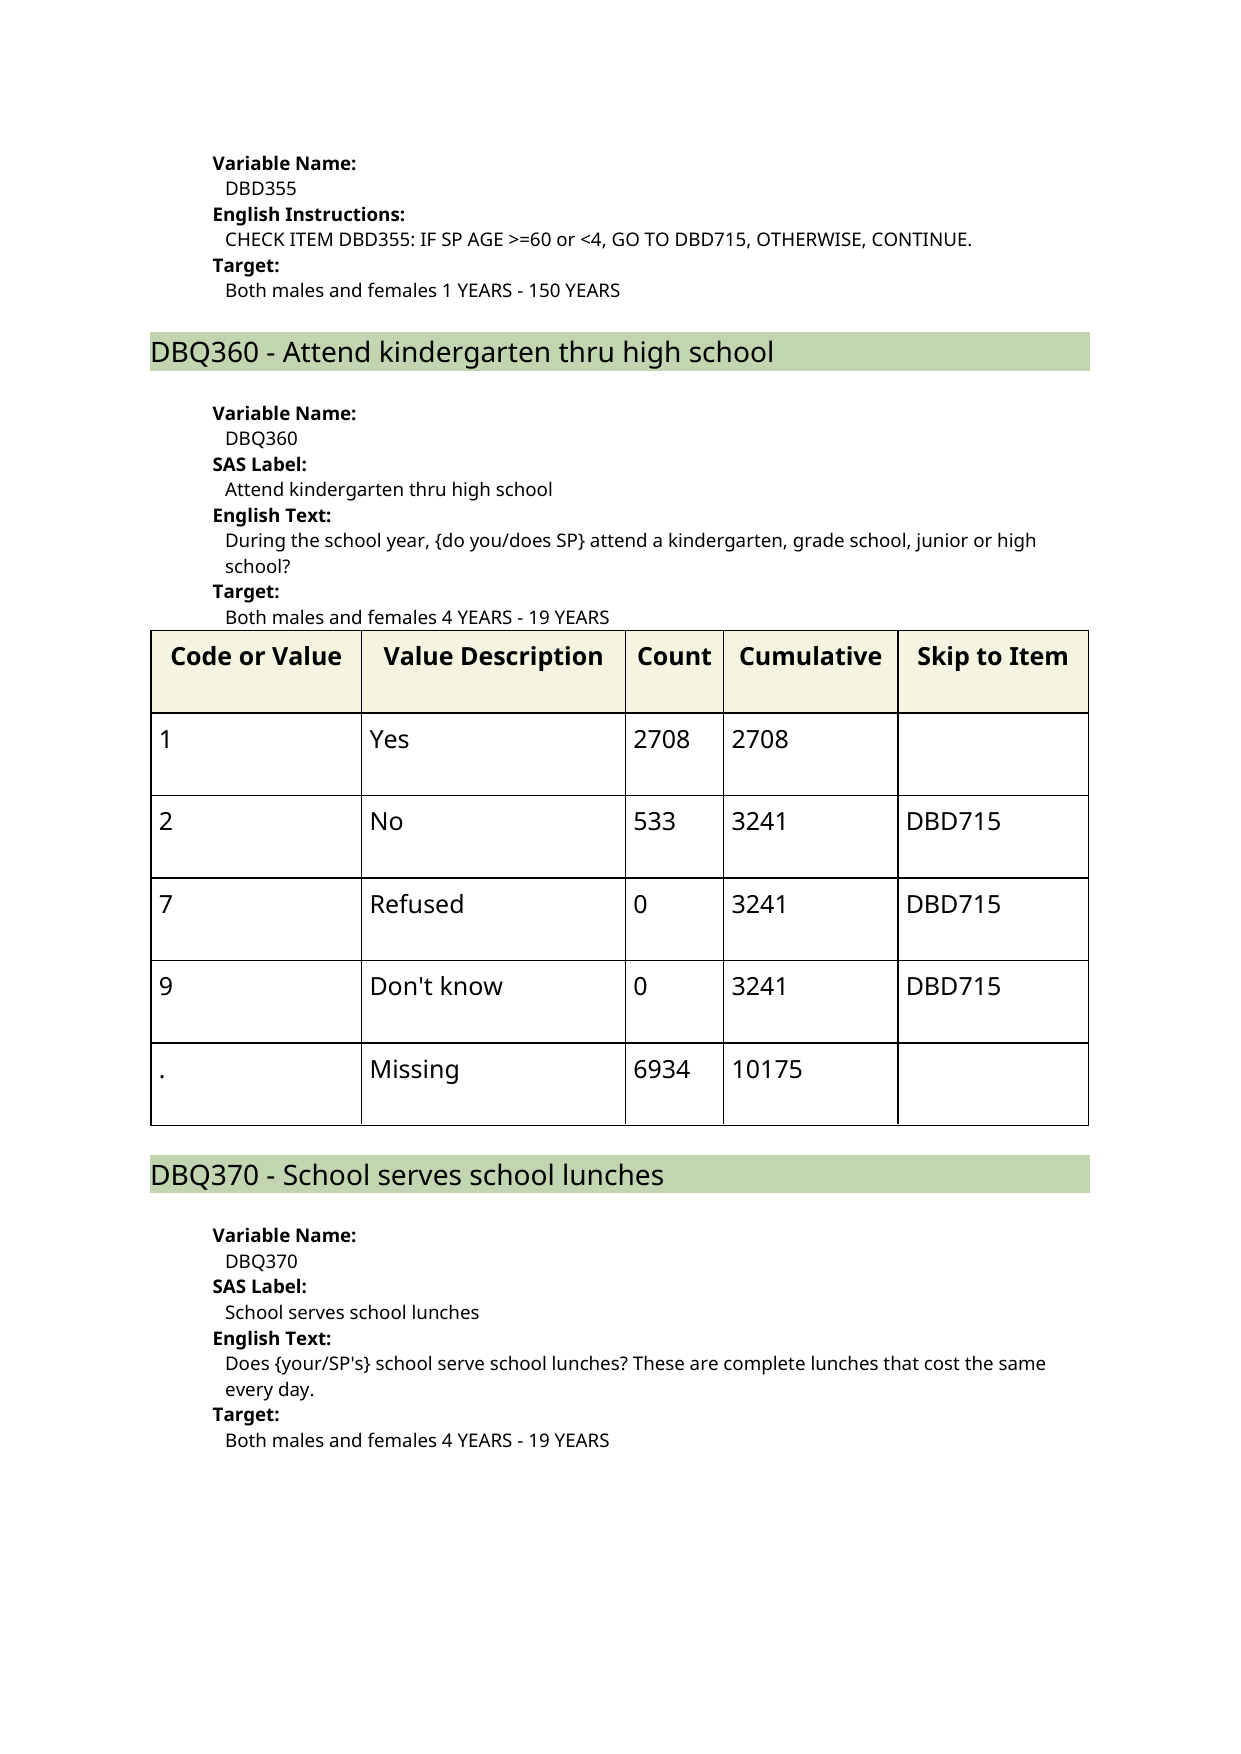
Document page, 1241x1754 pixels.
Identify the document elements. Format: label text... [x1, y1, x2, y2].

text Does {your/SP's} school serve school lunches? These are complete lunches that cost the same every day. [225, 1350, 1090, 1401]
table_cell 2708 [724, 714, 897, 794]
text Both males and females 4 YEARS - 19 YEARS [225, 1427, 1090, 1452]
text Variable Name: [212, 1223, 1090, 1248]
text DBD355 [225, 176, 1090, 201]
table_header Value Description [362, 631, 625, 712]
table_cell 6934 [626, 1044, 723, 1124]
table_cell Yes [362, 714, 625, 794]
table_cell Missing [362, 1044, 625, 1124]
table_cell 3241 [724, 879, 897, 959]
table_cell [899, 714, 1088, 794]
text Target: [212, 252, 1090, 278]
text Attend kindergarten thru high school [225, 476, 1090, 502]
table_cell [899, 1044, 1088, 1124]
table_cell . [152, 1044, 361, 1124]
table_cell DBD715 [899, 796, 1088, 877]
table_cell 10175 [724, 1044, 897, 1124]
table_cell 2708 [626, 714, 723, 794]
table_cell 3241 [724, 796, 897, 877]
text English Instructions: [212, 201, 1090, 227]
table_cell DBD715 [899, 961, 1088, 1042]
table_cell 3241 [724, 961, 897, 1042]
text Variable Name: [212, 400, 1090, 425]
table_cell 2 [152, 796, 361, 877]
text Variable Name: [212, 150, 1090, 176]
table_cell No [362, 796, 625, 877]
table_cell Don't know [362, 961, 625, 1042]
text SAS Label: [212, 451, 1090, 476]
table_header Count [626, 631, 723, 712]
text Target: [212, 1401, 1090, 1427]
text DBQ370 - School serves school lunches [150, 1155, 1090, 1193]
text DBQ360 [225, 425, 1090, 451]
table_header Cumulative [724, 631, 897, 712]
table_cell 0 [626, 879, 723, 959]
table_cell 0 [626, 961, 723, 1042]
text DBQ370 [225, 1248, 1090, 1274]
text DBQ360 - Attend kindergarten thru high school [150, 332, 1090, 371]
table_header Code or Value [152, 631, 361, 712]
text Both males and females 1 YEARS - 150 YEARS [225, 278, 1090, 303]
text Target: [212, 578, 1090, 604]
text CHECK ITEM DBD355: IF SP AGE >=60 or <4, GO TO DBD715, OTHERWISE, CONTINUE. [225, 227, 1090, 252]
table_cell Refused [362, 879, 625, 959]
table_header Skip to Item [899, 631, 1088, 712]
text English Text: [212, 502, 1090, 527]
text During the school year, {do you/does SP} attend a kindergarten, grade school, junior or high school? [225, 527, 1090, 578]
table_cell 7 [152, 879, 361, 959]
table_cell DBD715 [899, 879, 1088, 959]
text School serves school lunches [225, 1299, 1090, 1325]
table_cell 533 [626, 796, 723, 877]
text English Text: [212, 1325, 1090, 1350]
table_cell 1 [152, 714, 361, 794]
text Both males and females 4 YEARS - 19 YEARS [225, 604, 1090, 629]
table_cell 9 [152, 961, 361, 1042]
text SAS Label: [212, 1274, 1090, 1299]
